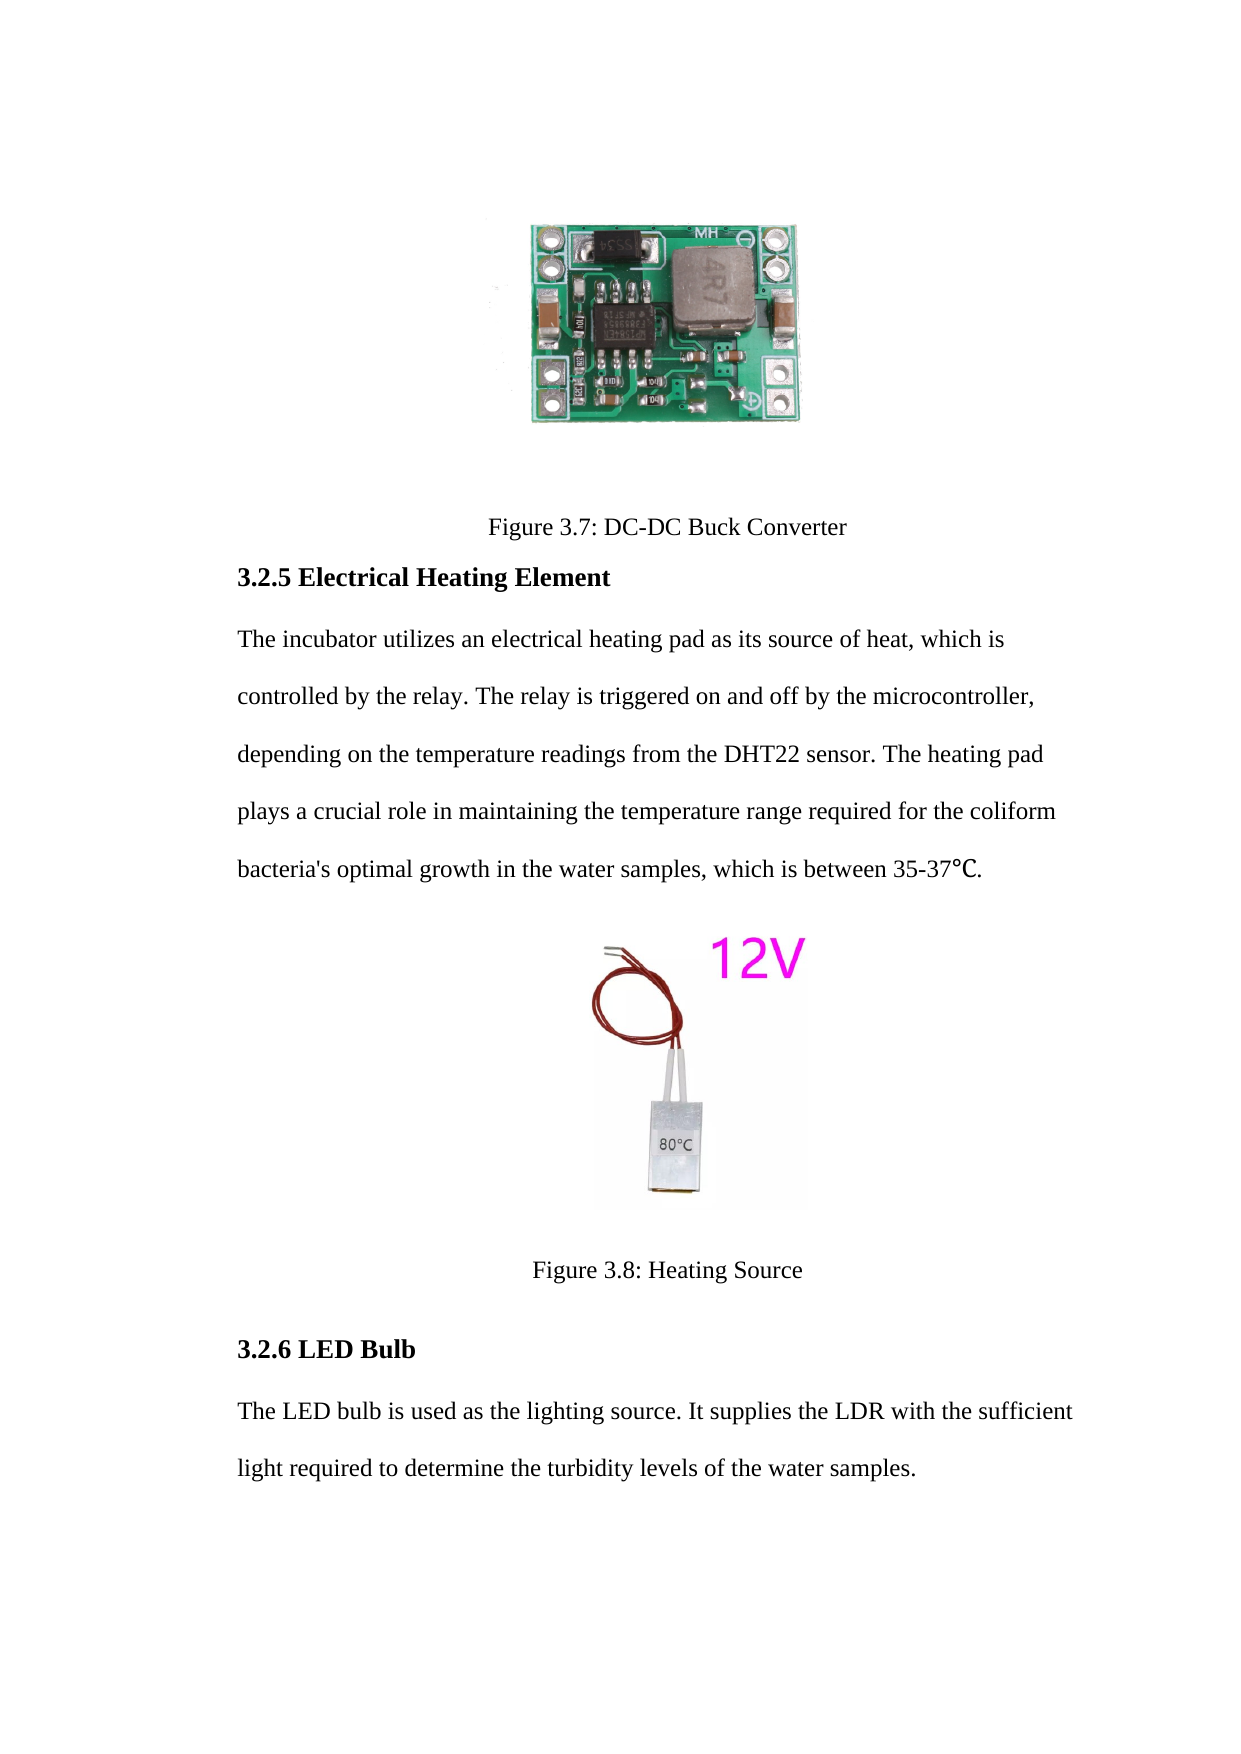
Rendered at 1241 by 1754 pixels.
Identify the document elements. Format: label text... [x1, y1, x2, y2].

text The incubator utilizes an electrical heating pad as its source of heat, which is controlled by the relay. The relay is triggered on and off by the microcontroller, depending on the temperature readings from the DHT22 sensor. The heating pad plays a crucial role in maintaining the temperature range required for the coliform bacteria's optimal growth in the water samples, which is between 35-37℃. [237, 624, 1098, 883]
text The LED bulb is used as the lighting source. It supplies the LDR with the sufficient light required to determine the turbidity levels of the water samples. [237, 1396, 1098, 1482]
subtitle 3.2.6 LED Bulb [237, 1333, 1098, 1365]
subtitle 3.2.5 Electrical Heating Element [237, 562, 1098, 593]
picture [526, 928, 809, 1210]
picture [483, 150, 852, 484]
